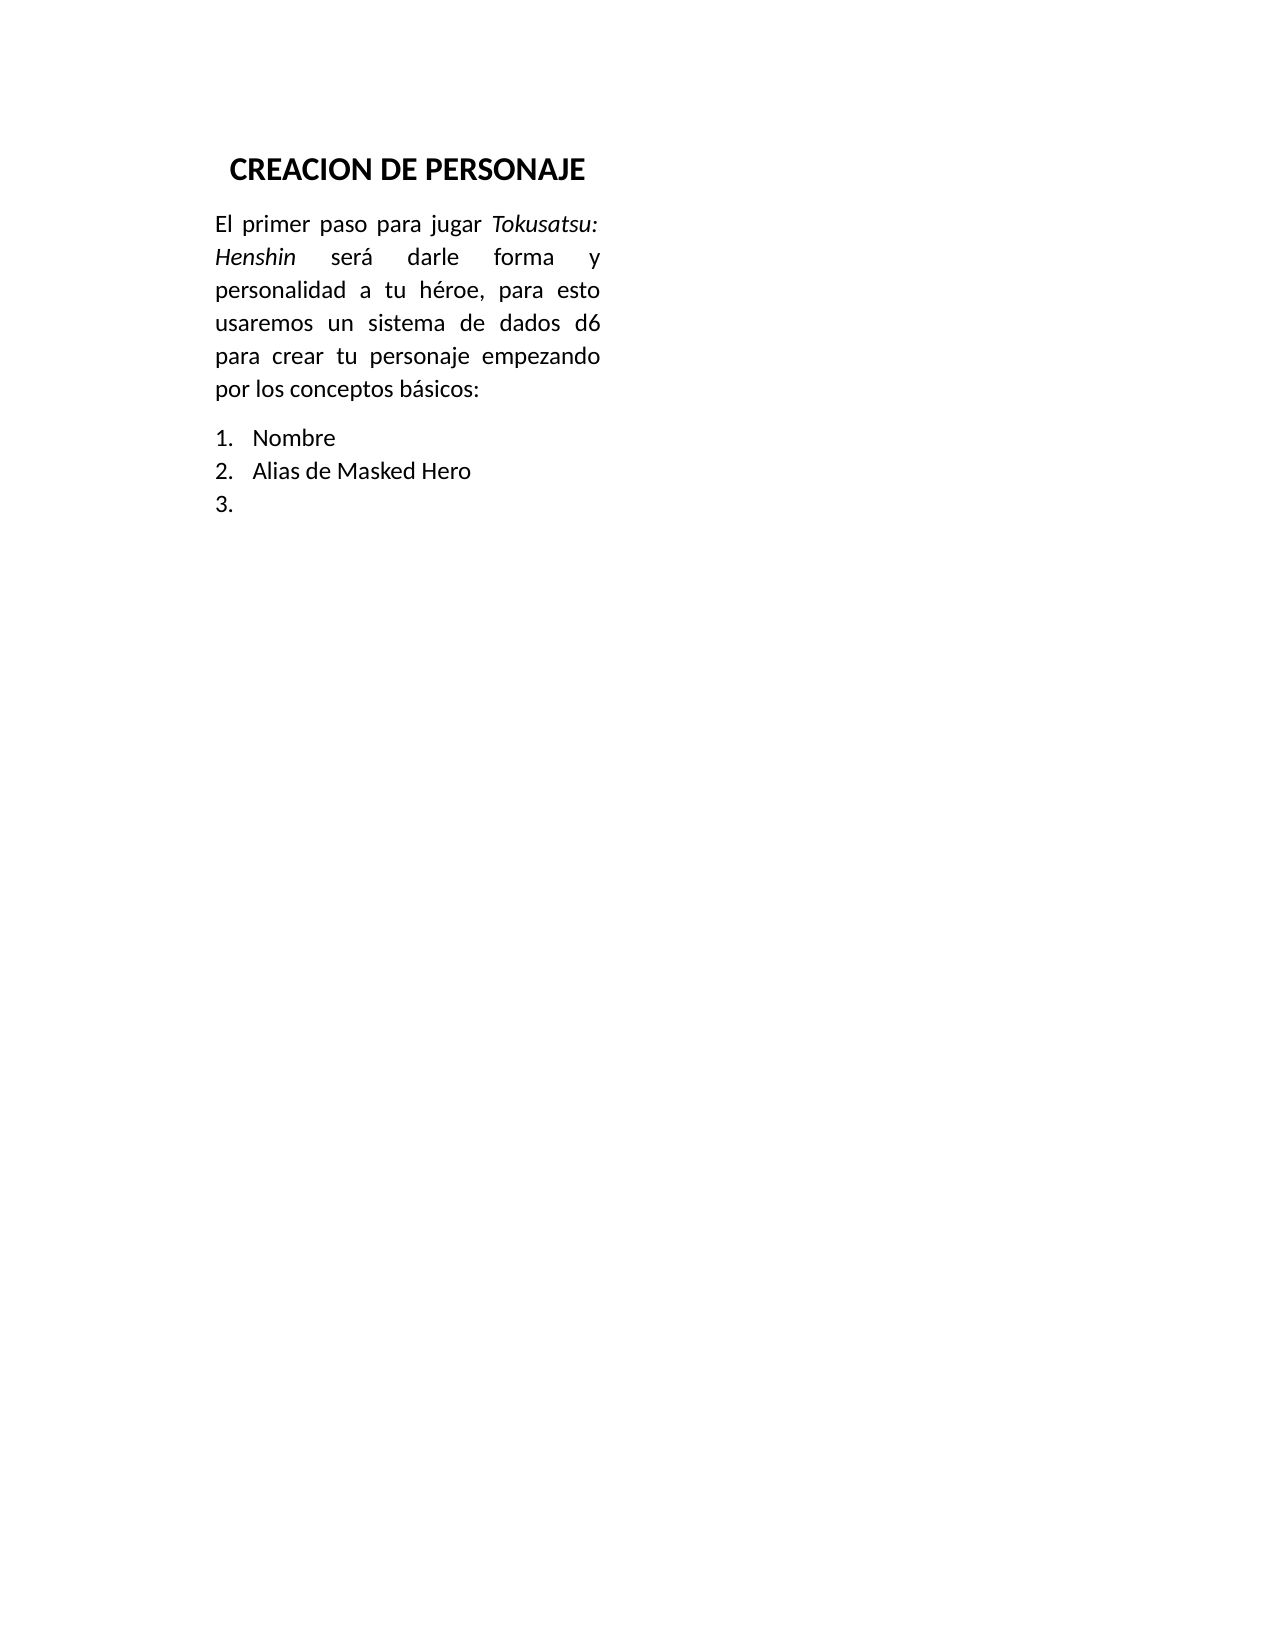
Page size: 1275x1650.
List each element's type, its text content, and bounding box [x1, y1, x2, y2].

list Nombre [215, 422, 601, 453]
list Alias de Masked Hero [215, 455, 601, 486]
text CREACION DE PERSONAJE [215, 148, 601, 188]
text El primer paso para jugar Tokusatsu: Henshin será darle forma y personalidad a tu héroe, para esto usaremos un sistema de dados d6 para crear tu personaje empezando por los conceptos básicos: [215, 208, 601, 403]
